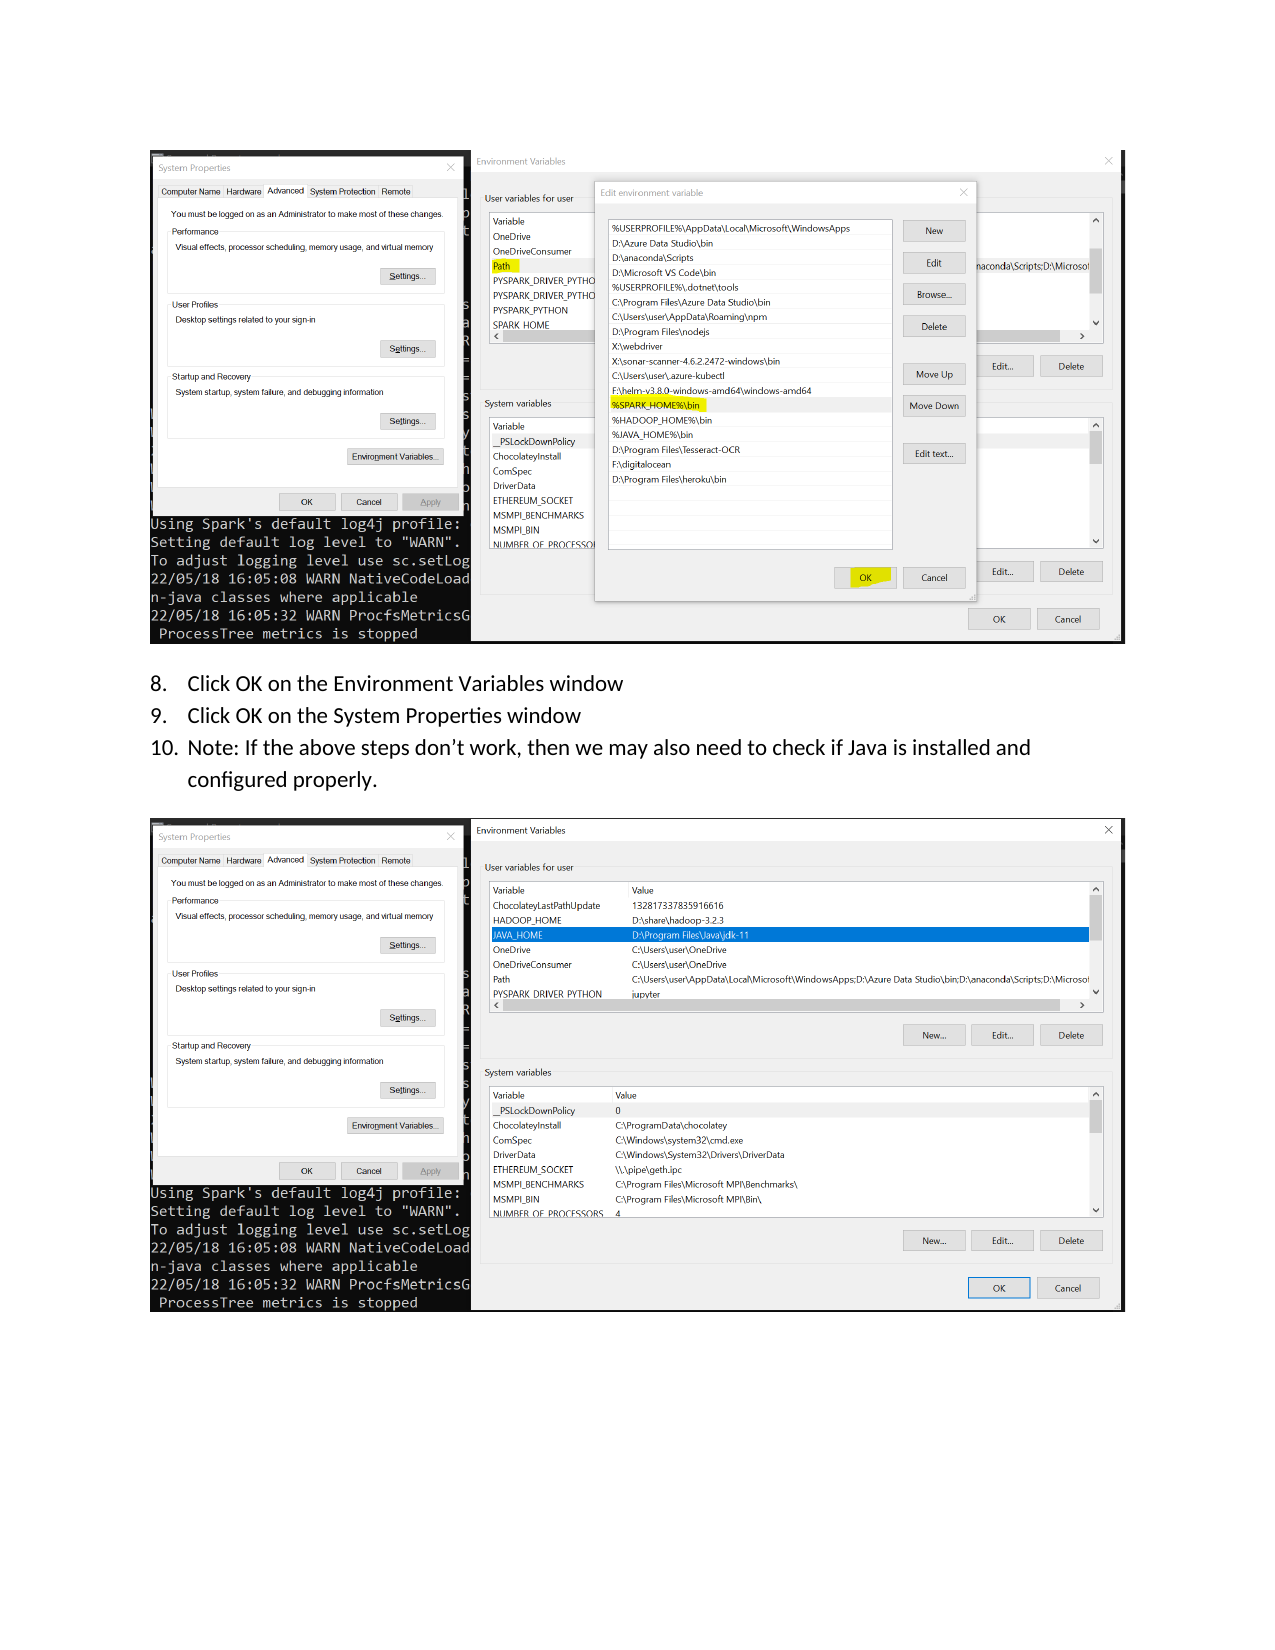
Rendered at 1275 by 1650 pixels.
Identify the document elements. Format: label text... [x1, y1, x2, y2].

picture [150, 818, 1125, 1312]
list Click OK on the Environment Variables window [150, 669, 1125, 697]
picture [150, 150, 1125, 644]
list Click OK on the System Properties window [150, 701, 1125, 729]
list Note: If the above steps don’t work, then we may also need to check if Java is installed and configured properly. [150, 733, 1125, 794]
